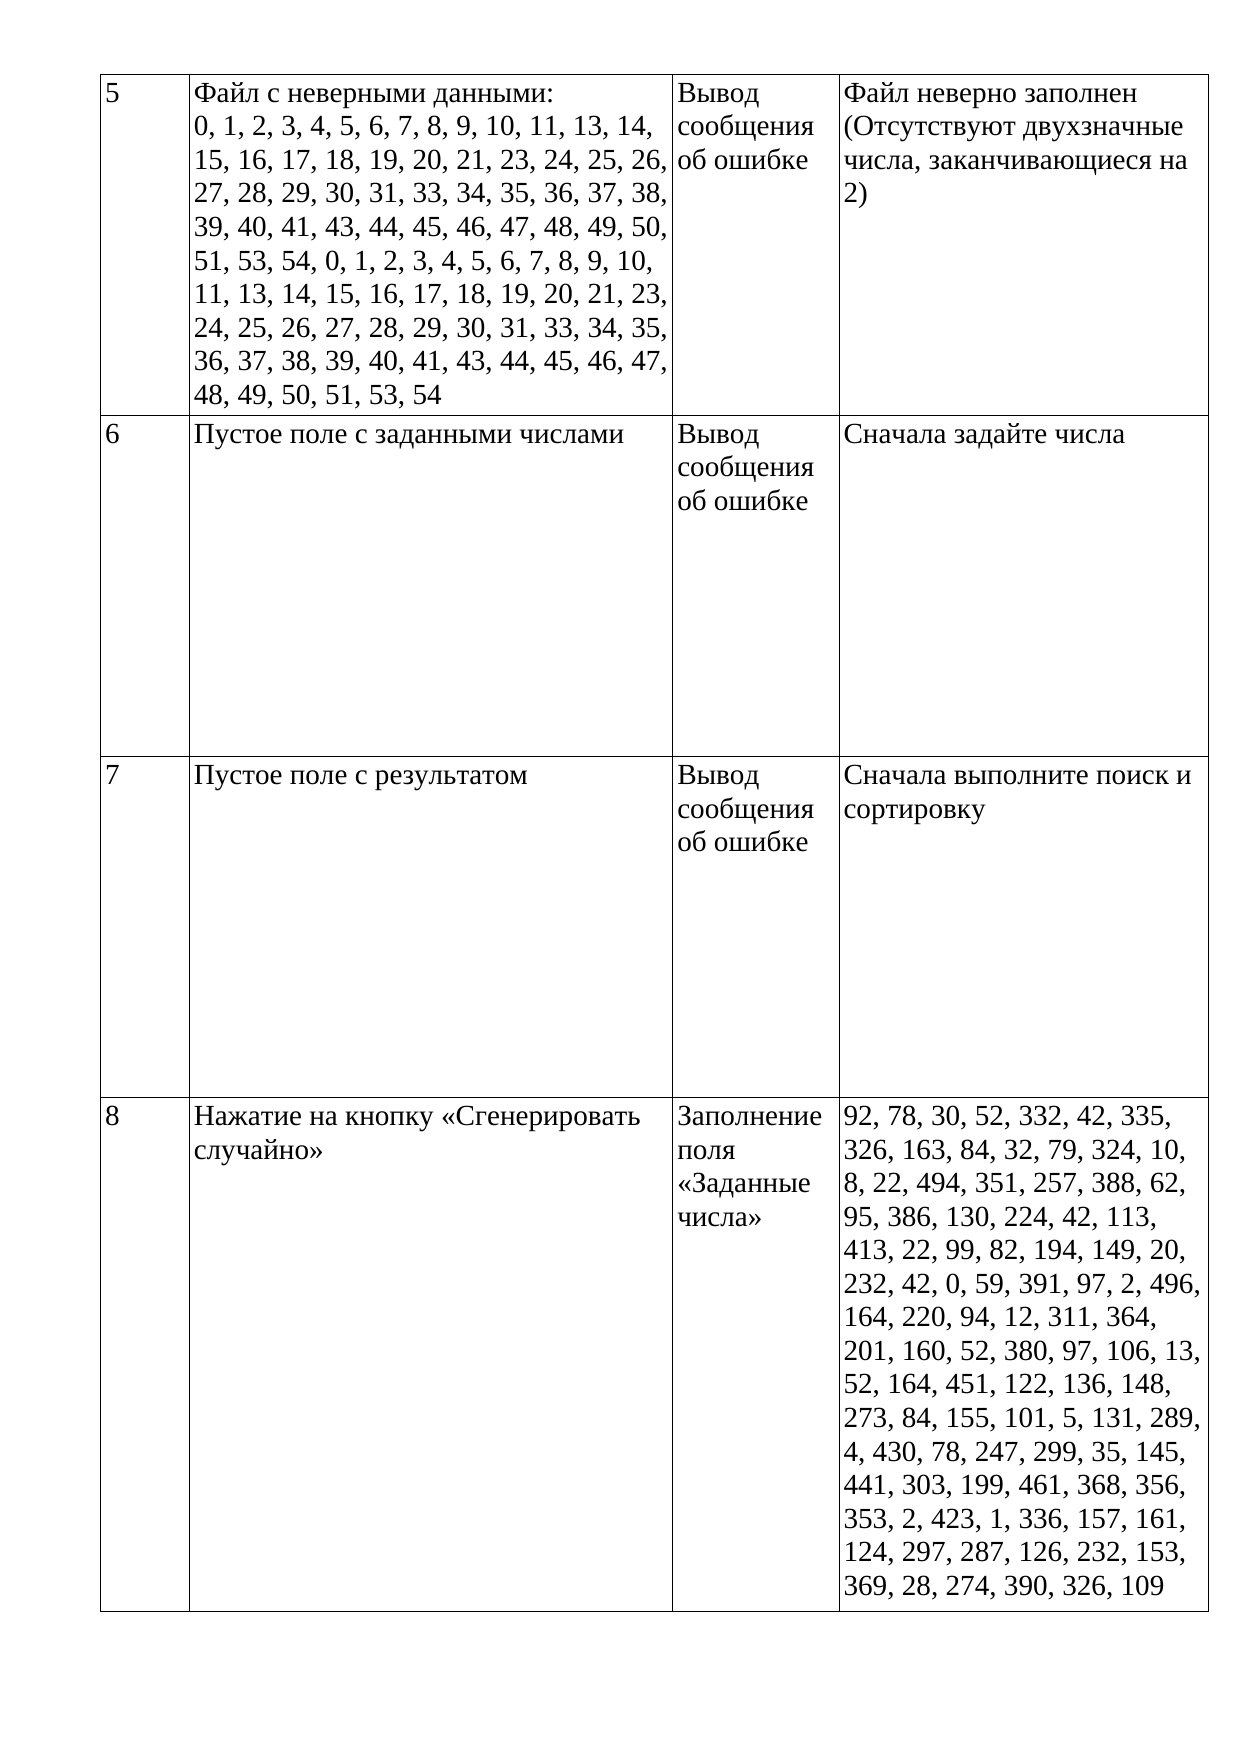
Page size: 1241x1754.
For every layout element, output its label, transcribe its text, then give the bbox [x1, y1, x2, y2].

table_cell 6 [101, 416, 189, 756]
table_cell Пустое поле с результатом [190, 757, 672, 1097]
table_cell Файл с неверными данными: 0, 1, 2, 3, 4, 5, 6, 7, 8, 9, 10, 11, 13, 14, 15, 16, 17, 18, 19, 20, 21, 23, 24, 25, 26, 27, 28, 29, 30, 31, 33, 34, 35, 36, 37, 38, 39, 40, 41, 43, 44, 45, 46, 47, 48, 49, 50, 51, 53, 54, 0, 1, 2, 3, 4, 5, 6, 7, 8, 9, 10, 11, 13, 14, 15, 16, 17, 18, 19, 20, 21, 23, 24, 25, 26, 27, 28, 29, 30, 31, 33, 34, 35, 36, 37, 38, 39, 40, 41, 43, 44, 45, 46, 47, 48, 49, 50, 51, 53, 54 [190, 75, 672, 415]
table_cell Сначала выполните поиск и сортировку [840, 757, 1208, 1097]
table_cell 92, 78, 30, 52, 332, 42, 335, 326, 163, 84, 32, 79, 324, 10, 8, 22, 494, 351, 257, 388, 62, 95, 386, 130, 224, 42, 113, 413, 22, 99, 82, 194, 149, 20, 232, 42, 0, 59, 391, 97, 2, 496, 164, 220, 94, 12, 311, 364, 201, 160, 52, 380, 97, 106, 13, 52, 164, 451, 122, 136, 148, 273, 84, 155, 101, 5, 131, 289, 4, 430, 78, 247, 299, 35, 145, 441, 303, 199, 461, 368, 356, 353, 2, 423, 1, 336, 157, 161, 124, 297, 287, 126, 232, 153, 369, 28, 274, 390, 326, 109 [840, 1098, 1208, 1611]
table_cell 7 [101, 757, 189, 1097]
table_cell Пустое поле с заданными числами [190, 416, 672, 756]
table_cell Вывод сообщения об ошибке [673, 757, 839, 1097]
table_cell Сначала задайте числа [840, 416, 1208, 756]
table_cell Файл неверно заполнен (Отсутствуют двухзначные числа, заканчивающиеся на 2) [840, 75, 1208, 415]
table_cell Заполнение поля «Заданные числа» [673, 1098, 839, 1611]
table_cell 8 [101, 1098, 189, 1611]
table_cell Вывод сообщения об ошибке [673, 416, 839, 756]
table_cell Нажатие на кнопку «Сгенерировать случайно» [190, 1098, 672, 1611]
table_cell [673, 75, 839, 415]
table_cell 5 [101, 75, 189, 415]
